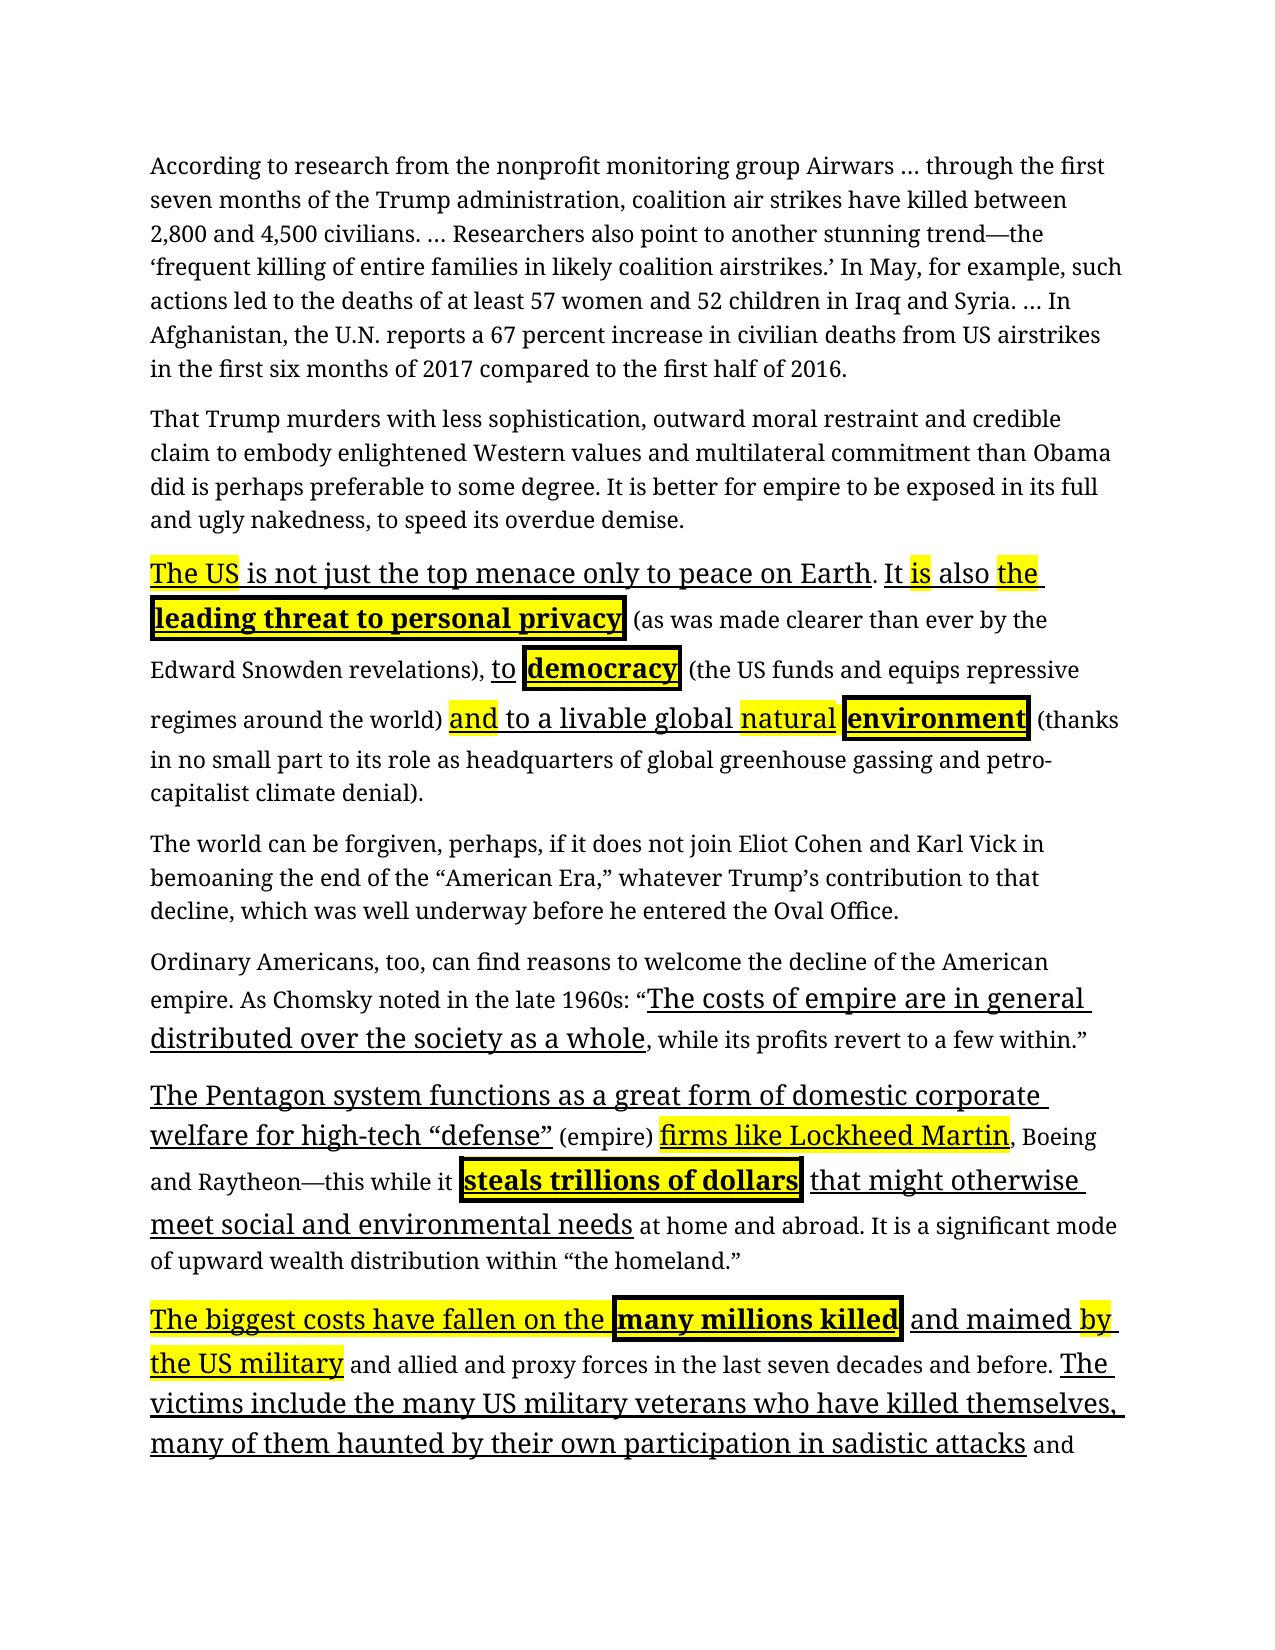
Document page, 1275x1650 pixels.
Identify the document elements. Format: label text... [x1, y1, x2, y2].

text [150, 1418, 1125, 1461]
text The US is not just the top menace only to peace on Earth. It is also the leading threat to personal privacy (as was made clearer than ever by the Edward Snowden revelations), to democracy (the US funds and equips repressive regimes around the world) and to a livable global natural environment (thanks in no small part to its role as headquarters of global greenhouse gassing and petro-capitalist climate denial). [150, 554, 1125, 809]
text That Trump murders with less sophistication, outward moral restraint and credible claim to embody enlightened Western values and multilateral commitment than Obama did is perhaps preferable to some degree. It is better for empire to be exposed in its full and ugly nakedness, to speed its overdue demise. [150, 403, 1125, 535]
text The Pentagon system functions as a great form of domestic corporate welfare for high-tech “defense” (empire) firms like Lockheed Martin, Boeing and Raytheon—this while it steals trillions of dollars that might otherwise meet social and environmental needs at home and abroad. It is a significant mode of upward wealth distribution within “the homeland.” [150, 1076, 1125, 1276]
text Ordinary Americans, too, can find reasons to welcome the decline of the American empire. As Chomsky noted in the late 1960s: “The costs of empire are in general distributed over the society as a whole, while its profits revert to a few within.” [150, 946, 1125, 1057]
text The world can be forgiven, perhaps, if it does not join Eliot Cohen and Karl Vick in bemoaning the end of the “American Era,” whatever Trump’s contribution to that decline, which was well underway before he entered the Oval Office. [150, 828, 1125, 927]
text According to research from the nonprofit monitoring group Airwars … through the first seven months of the Trump administration, coalition air strikes have killed between 2,800 and 4,500 civilians. … Researchers also point to another stunning trend—the ‘frequent killing of entire families in likely coalition airstrikes.’ In May, for example, such actions led to the deaths of at least 57 women and 52 children in Iraq and Syria. … In Afghanistan, the U.N. reports a 67 percent increase in civilian deaths from US airstrikes in the first six months of 2017 compared to the first half of 2016. [150, 150, 1125, 384]
